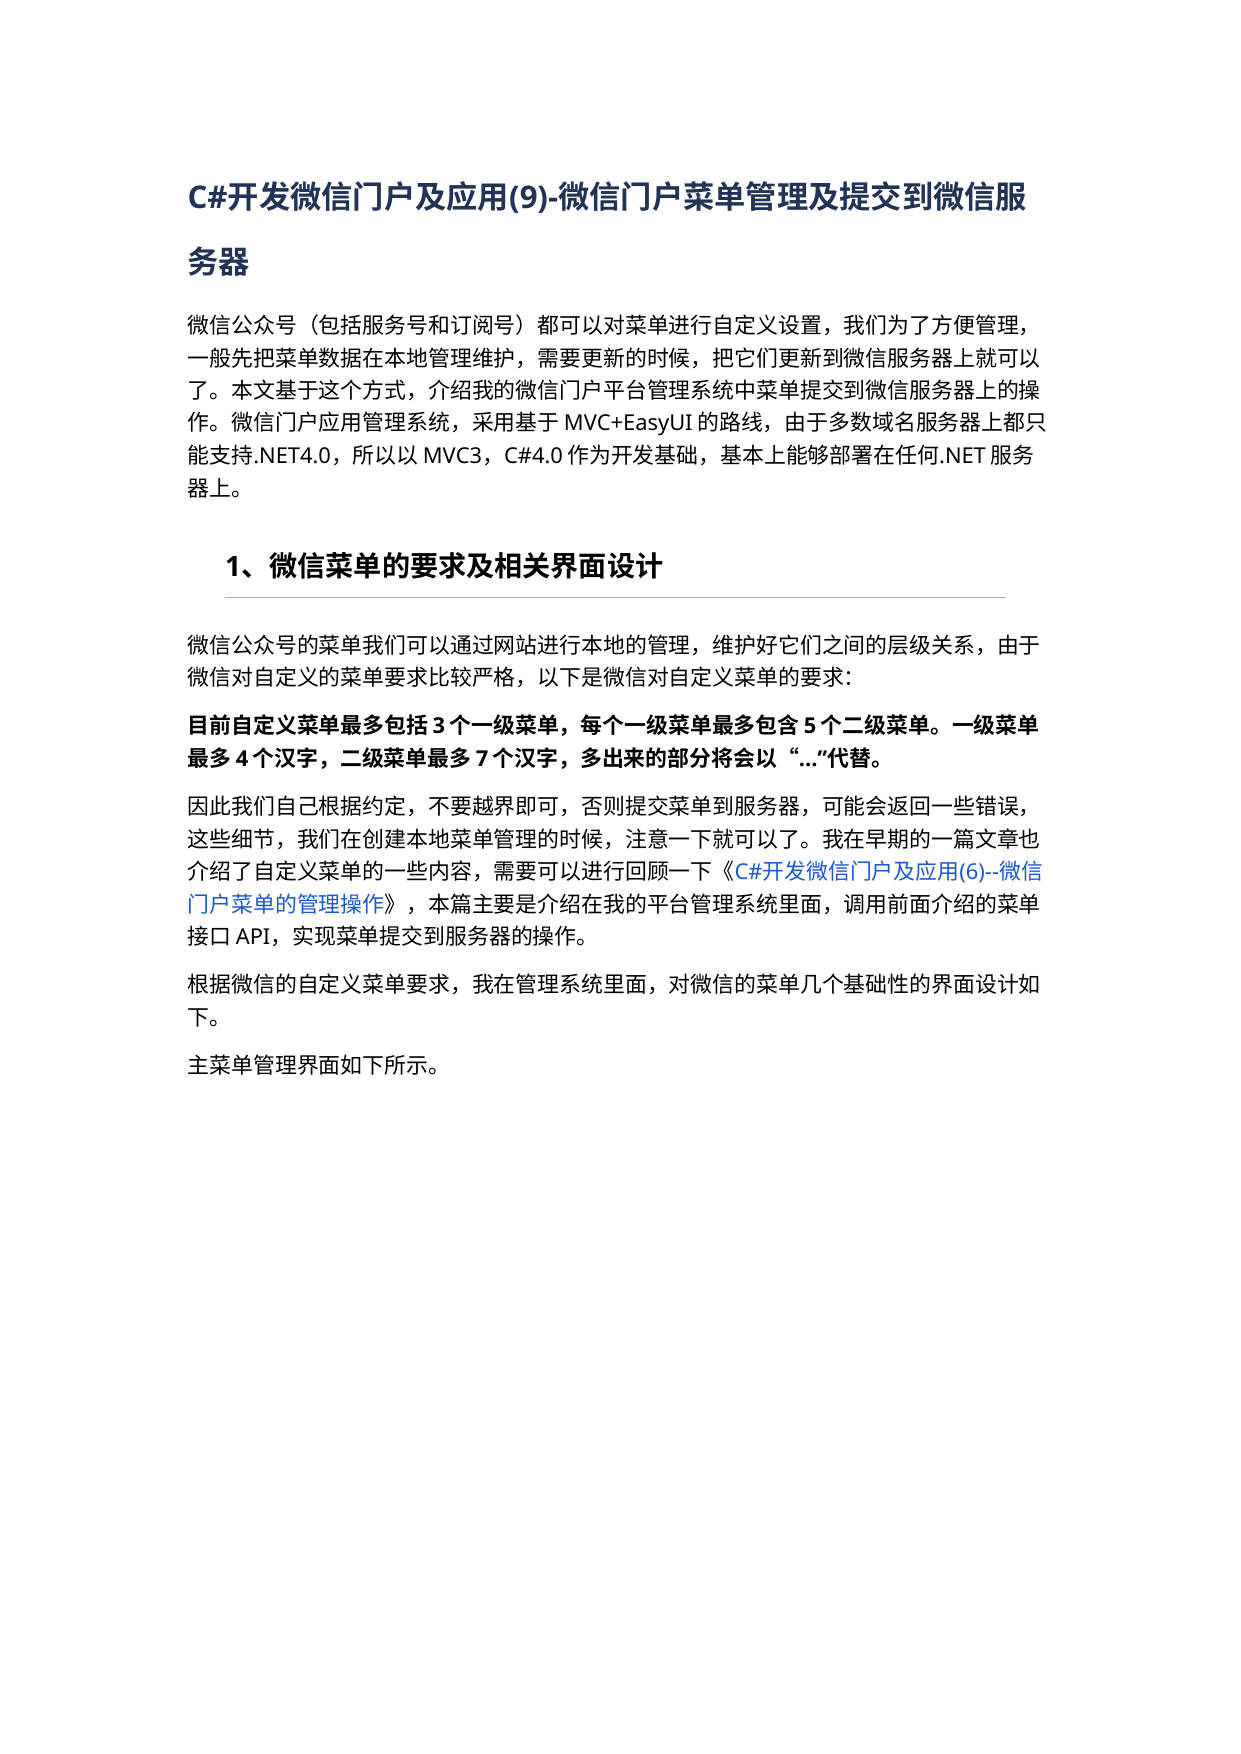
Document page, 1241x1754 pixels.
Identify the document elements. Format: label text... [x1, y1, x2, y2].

text 根据微信的自定义菜单要求，我在管理系统里面，对微信的菜单几个基础性的界面设计如下。 [187, 967, 1053, 1032]
text 微信公众号（包括服务号和订阅号）都可以对菜单进行自定义设置，我们为了方便管理，一般先把菜单数据在本地管理维护，需要更新的时候，把它们更新到微信服务器上就可以了。本文基于这个方式，介绍我的微信门户平台管理系统中菜单提交到微信服务器上的操作。微信门户应用管理系统，采用基于MVC+EasyUI的路线，由于多数域名服务器上都只能支持.NET4.0，所以以MVC3，C#4.0作为开发基础，基本上能够部署在任何.NET服务器上。 [187, 308, 1053, 503]
text 目前自定义菜单最多包括3个一级菜单，每个一级菜单最多包含5个二级菜单。一级菜单最多4个汉字，二级菜单最多7个汉字，多出来的部分将会以“...”代替。 [187, 708, 1053, 773]
text 1、微信菜单的要求及相关界面设计 [225, 532, 1006, 597]
text 主菜单管理界面如下所示。 [187, 1047, 1053, 1080]
text 微信公众号的菜单我们可以通过网站进行本地的管理，维护好它们之间的层级关系，由于微信对自定义的菜单要求比较严格，以下是微信对自定义菜单的要求： [187, 627, 1053, 692]
text C#开发微信门户及应用(9)-微信门户菜单管理及提交到微信服务器 [187, 162, 1053, 292]
text 因此我们自己根据约定，不要越界即可，否则提交菜单到服务器，可能会返回一些错误，这些细节，我们在创建本地菜单管理的时候，注意一下就可以了。我在早期的一篇文章也介绍了自定义菜单的一些内容，需要可以进行回顾一下《C#开发微信门户及应用(6)--微信门户菜单的管理操作》，本篇主要是介绍在我的平台管理系统里面，调用前面介绍的菜单接口API，实现菜单提交到服务器的操作。 [187, 789, 1053, 951]
